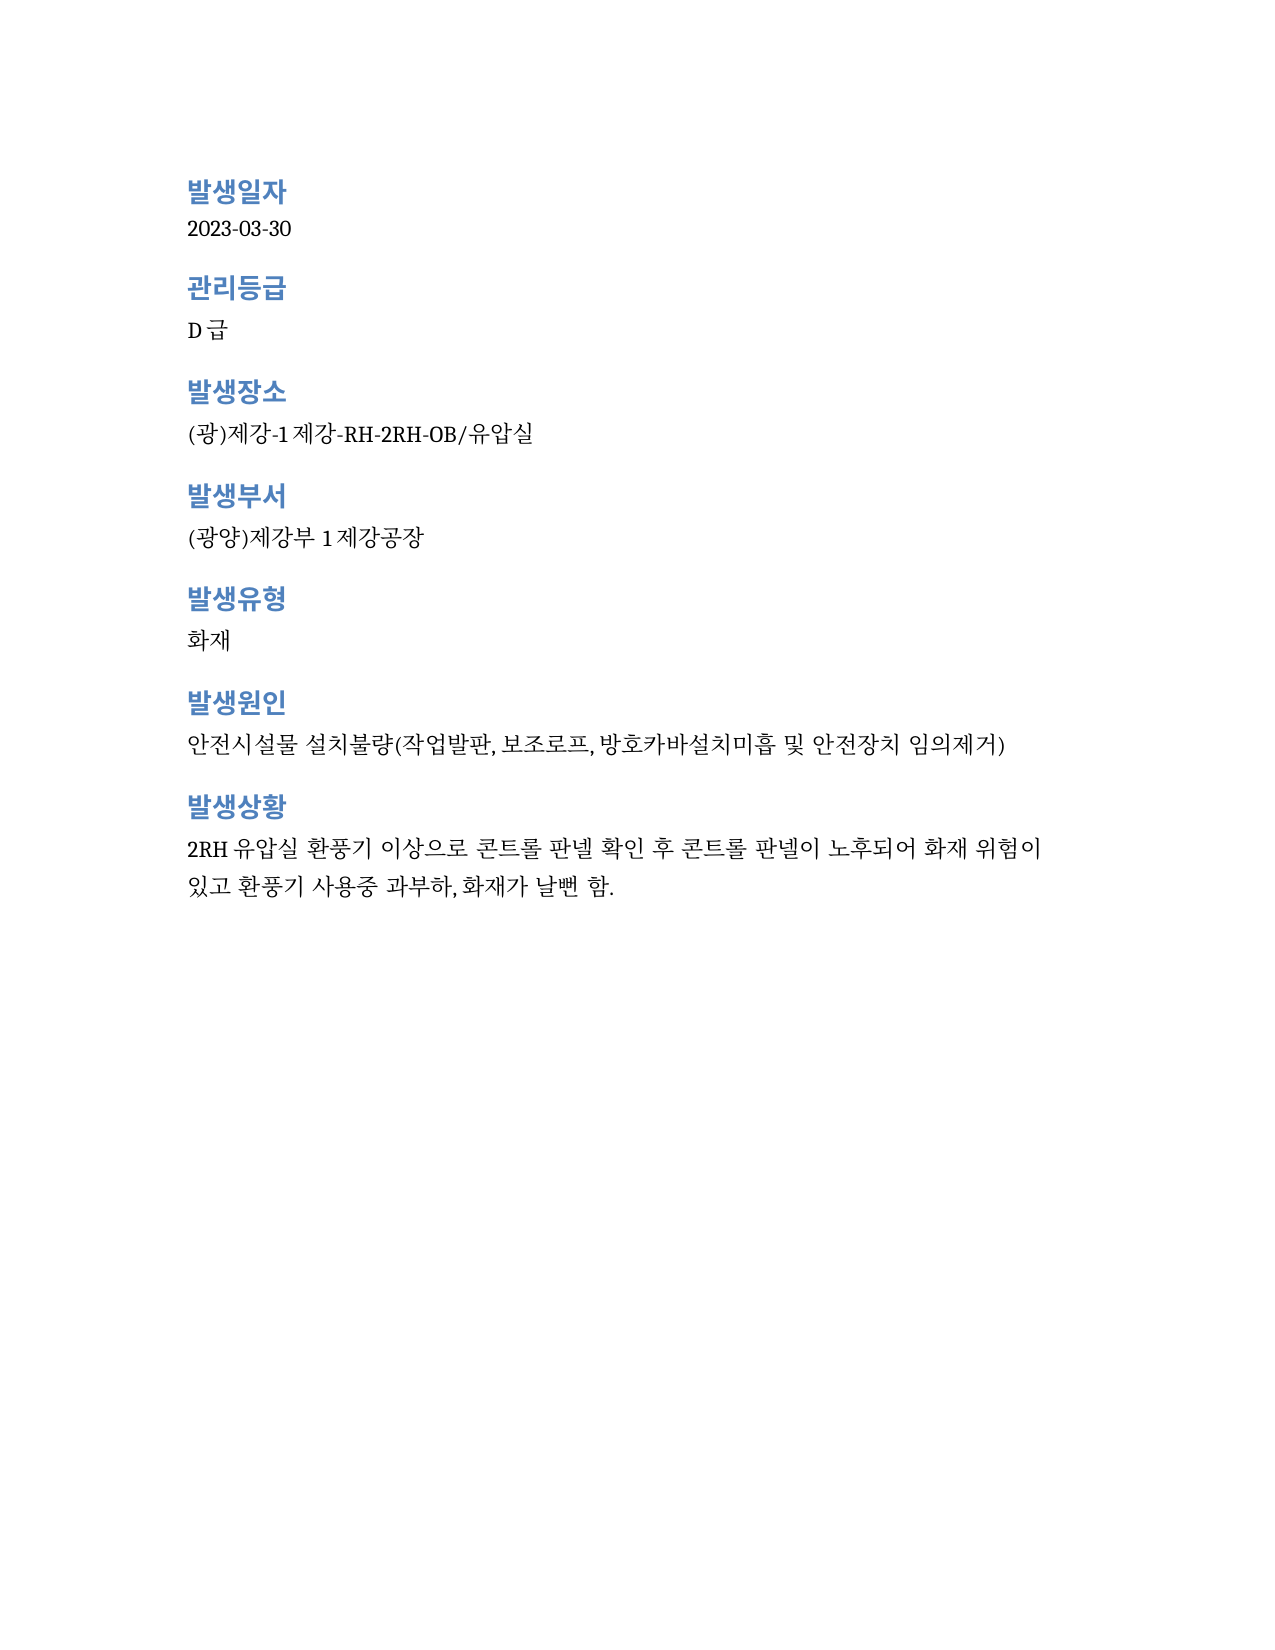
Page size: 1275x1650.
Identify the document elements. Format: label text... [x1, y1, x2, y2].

subtitle 발생상황 [187, 786, 1087, 825]
subtitle 관리등급 [187, 267, 1087, 306]
text (광양)제강부 1제강공장 [187, 519, 1087, 552]
subtitle 발생유형 [187, 578, 1087, 617]
text (광)제강-1제강-RH-2RH-OB/유압실 [187, 416, 1087, 449]
text 2023-03-30 [187, 216, 1087, 242]
text D급 [187, 312, 1087, 345]
text 안전시설물 설치불량(작업발판, 보조로프, 방호카바설치미흡 및 안전장치 임의제거) [187, 727, 1087, 760]
subtitle 발생일자 [187, 171, 1087, 210]
subtitle 발생원인 [187, 682, 1087, 721]
text 2RH 유압실 환풍기 이상으로 콘트롤 판넬 확인 후 콘트롤 판넬이 노후되어 화재 위험이 있고 환풍기 사용중 과부하, 화재가 날뻔 함. [187, 831, 1087, 902]
subtitle 발생부서 [187, 474, 1087, 514]
subtitle 발생장소 [187, 371, 1087, 410]
text 화재 [187, 623, 1087, 656]
